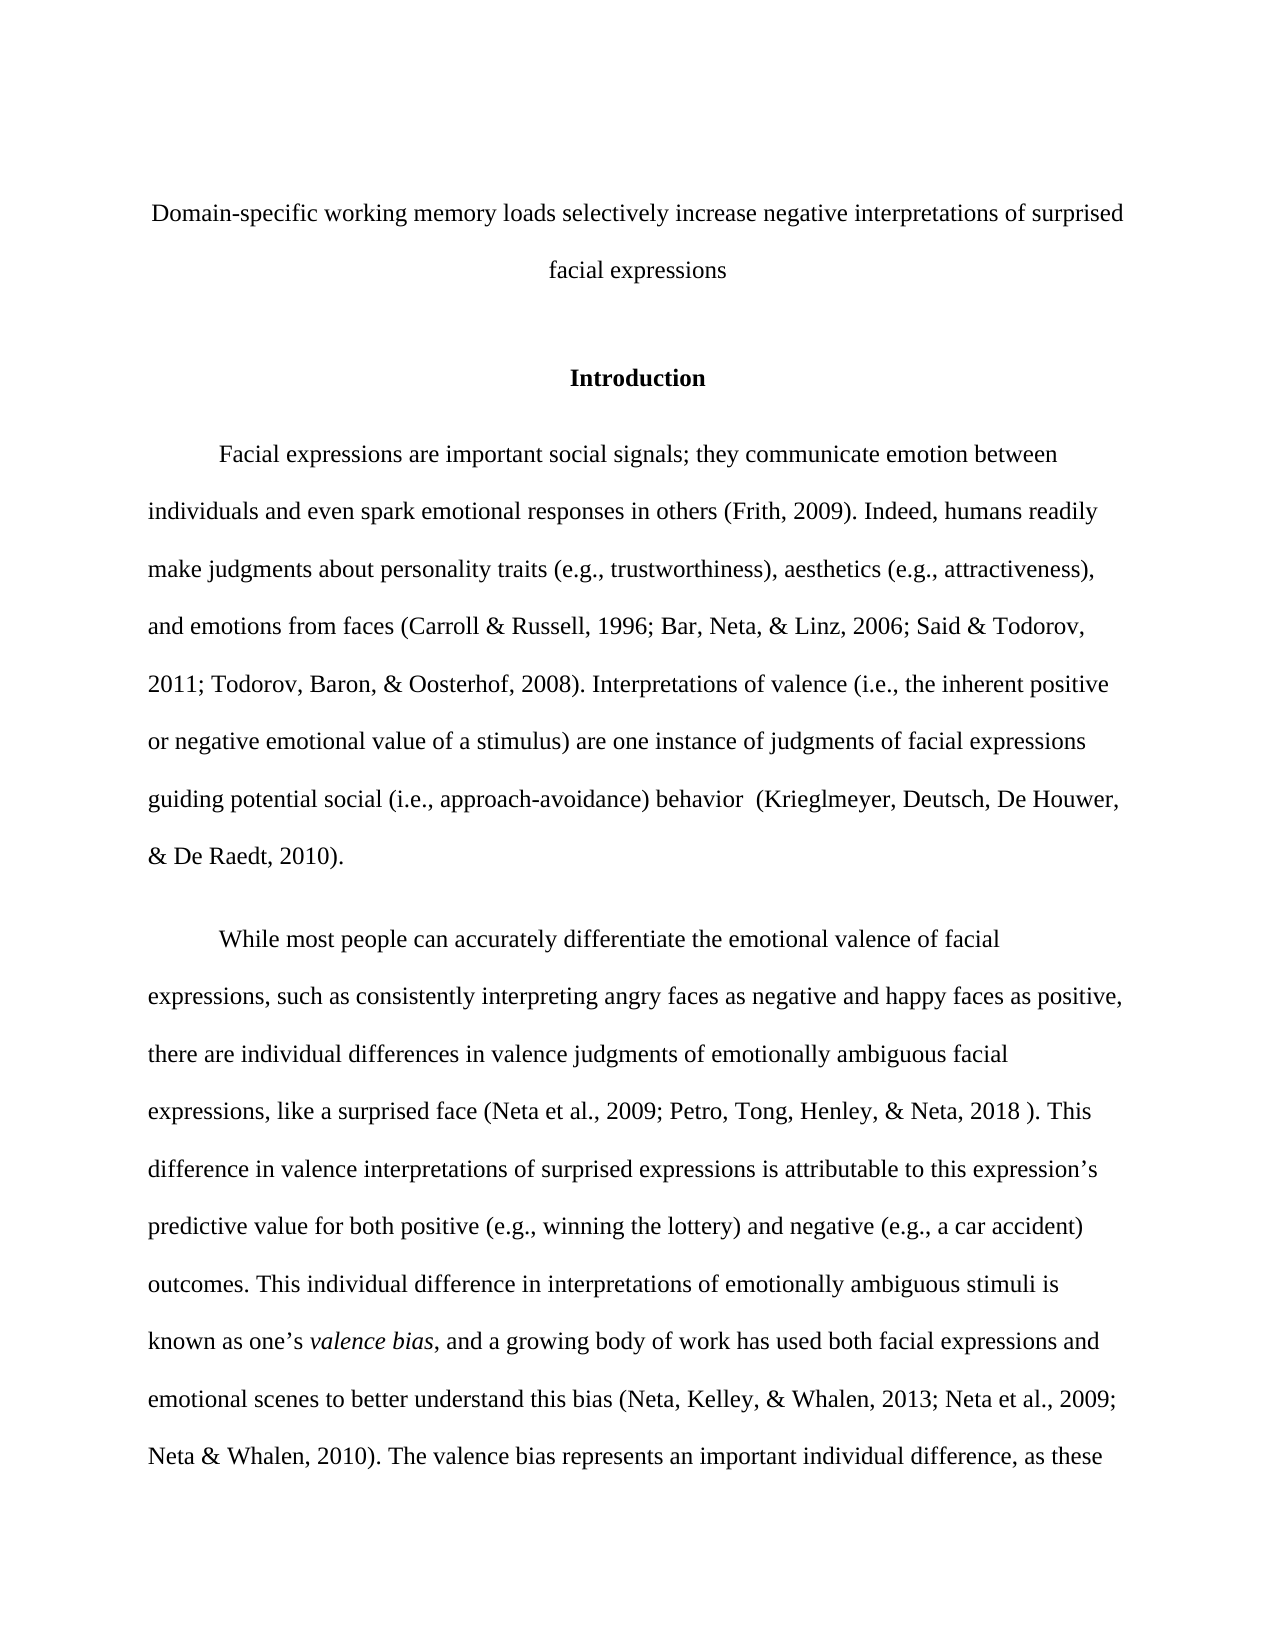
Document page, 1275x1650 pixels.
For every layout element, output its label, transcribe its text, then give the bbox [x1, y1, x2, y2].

text Facial expressions are important social signals; they communicate emotion between individuals and even spark emotional responses in others (Frith, 2009). Indeed, humans readily make judgments about personality traits (e.g., trustworthiness), aesthetics (e.g., attractiveness), and emotions from faces (Carroll & Russell, 1996; Bar, Neta, & Linz, 2006; Said & Todorov, 2011; Todorov, Baron, & Oosterhof, 2008). Interpretations of valence (i.e., the inherent positive or negative emotional value of a stimulus) are one instance of judgments of facial expressions guiding potential social (i.e., approach-avoidance) behavior (Krieglmeyer, Deutsch, De Houwer, & De Raedt, 2010). [148, 439, 1127, 870]
title Domain-specific working memory loads selectively increase negative interpretations of surprised facial expressions [148, 198, 1127, 284]
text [148, 924, 1127, 1470]
subtitle Introduction [148, 363, 1127, 391]
